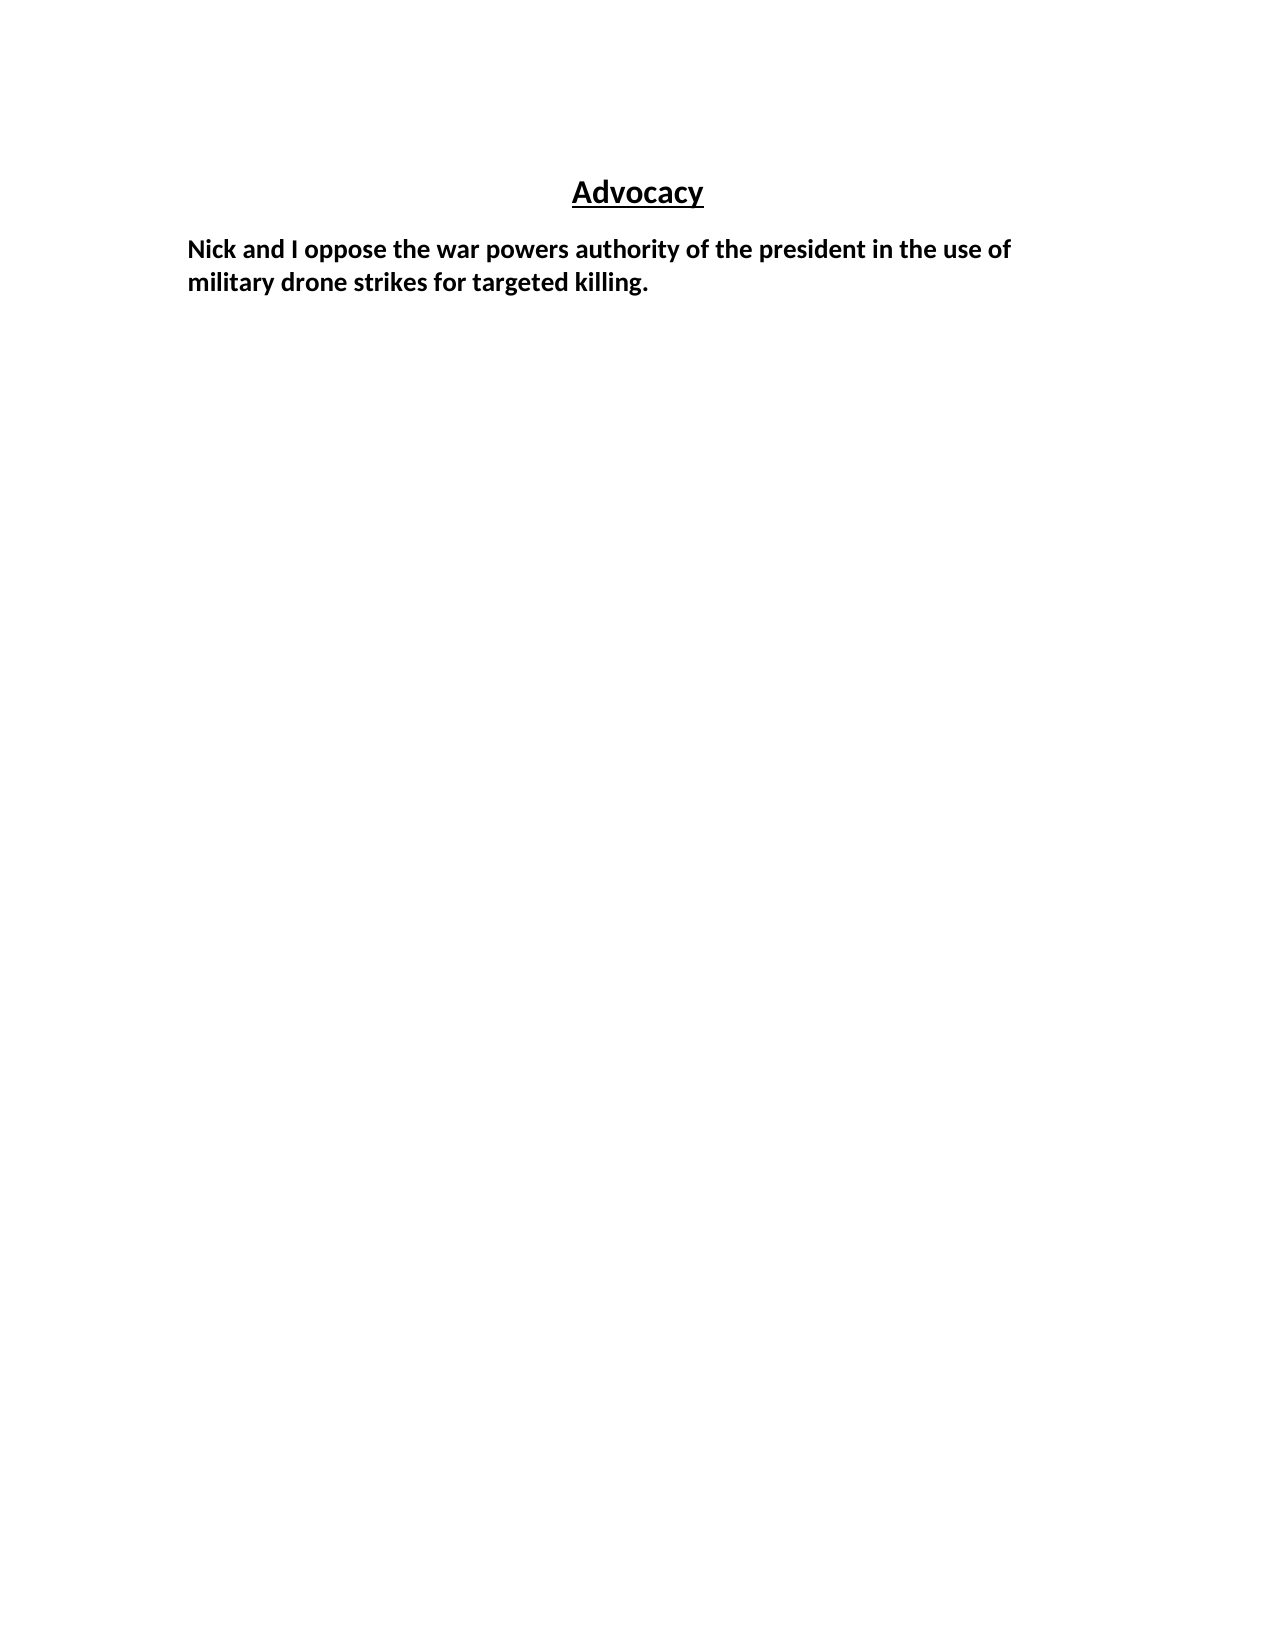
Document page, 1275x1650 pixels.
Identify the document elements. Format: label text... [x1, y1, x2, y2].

subtitle Advocacy [187, 171, 1087, 212]
subtitle Nick and I oppose the war powers authority of the president in the use of military drone strikes for targeted killing. [187, 232, 1087, 298]
